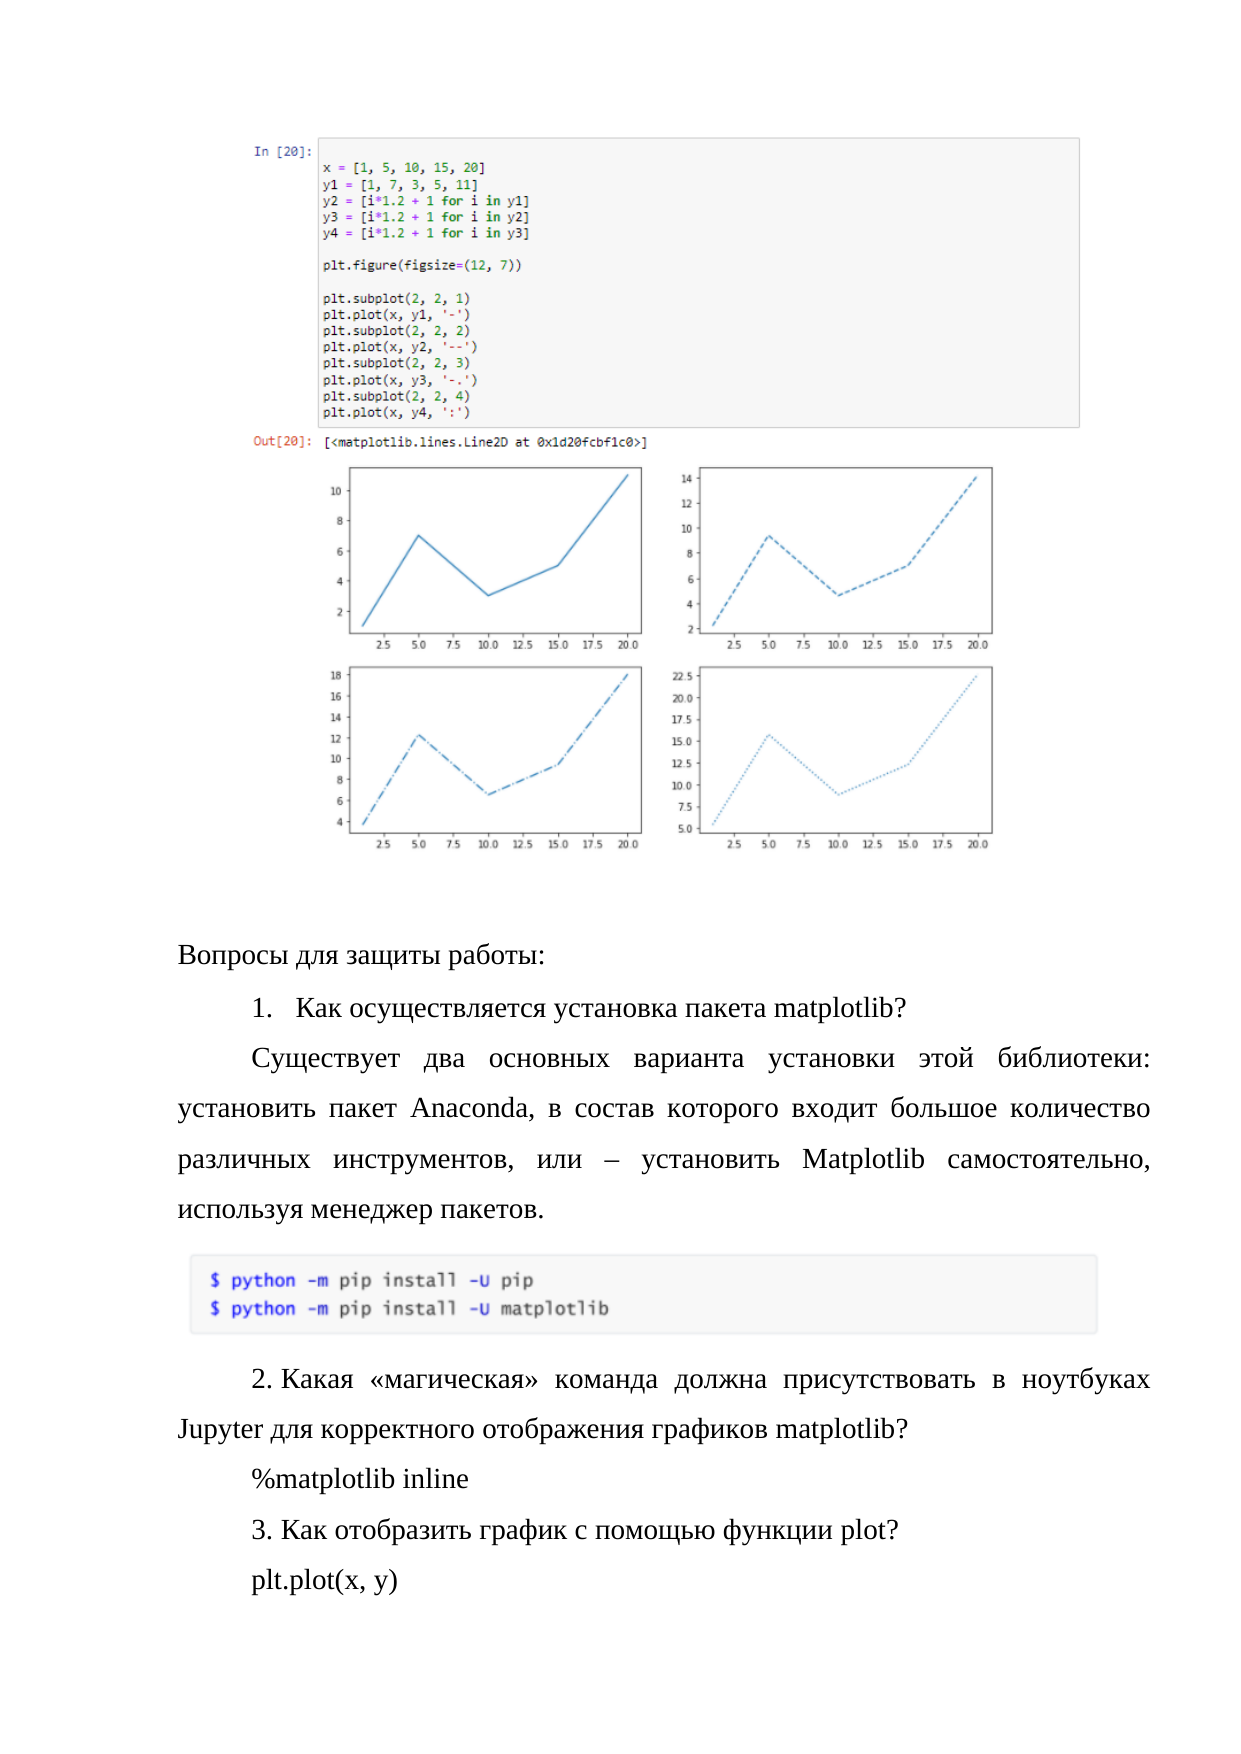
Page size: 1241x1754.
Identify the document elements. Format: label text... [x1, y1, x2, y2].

list Как осуществляется установка пакета matplotlib? [177, 990, 1152, 1023]
text %matplotlib inline [177, 1462, 1152, 1495]
text Вопросы для защиты работы: [177, 937, 1152, 971]
list Какая «магическая» команда должна присутствовать в ноутбуках Jupyter для корректного отображения графиков matplotlib? [177, 1361, 1152, 1445]
text plt.plot(x, y) [177, 1562, 1152, 1596]
list Как отобразить график с помощью функции plot? [177, 1512, 1152, 1545]
text Существует два основных варианта установки этой библиотеки: установить пакет Anaconda, в состав которого входит большое количество различных инструментов, или – установить Matplotlib самостоятельно, используя менеджер пакетов. [177, 1040, 1152, 1225]
picture [242, 118, 1087, 866]
picture [177, 1241, 1101, 1347]
